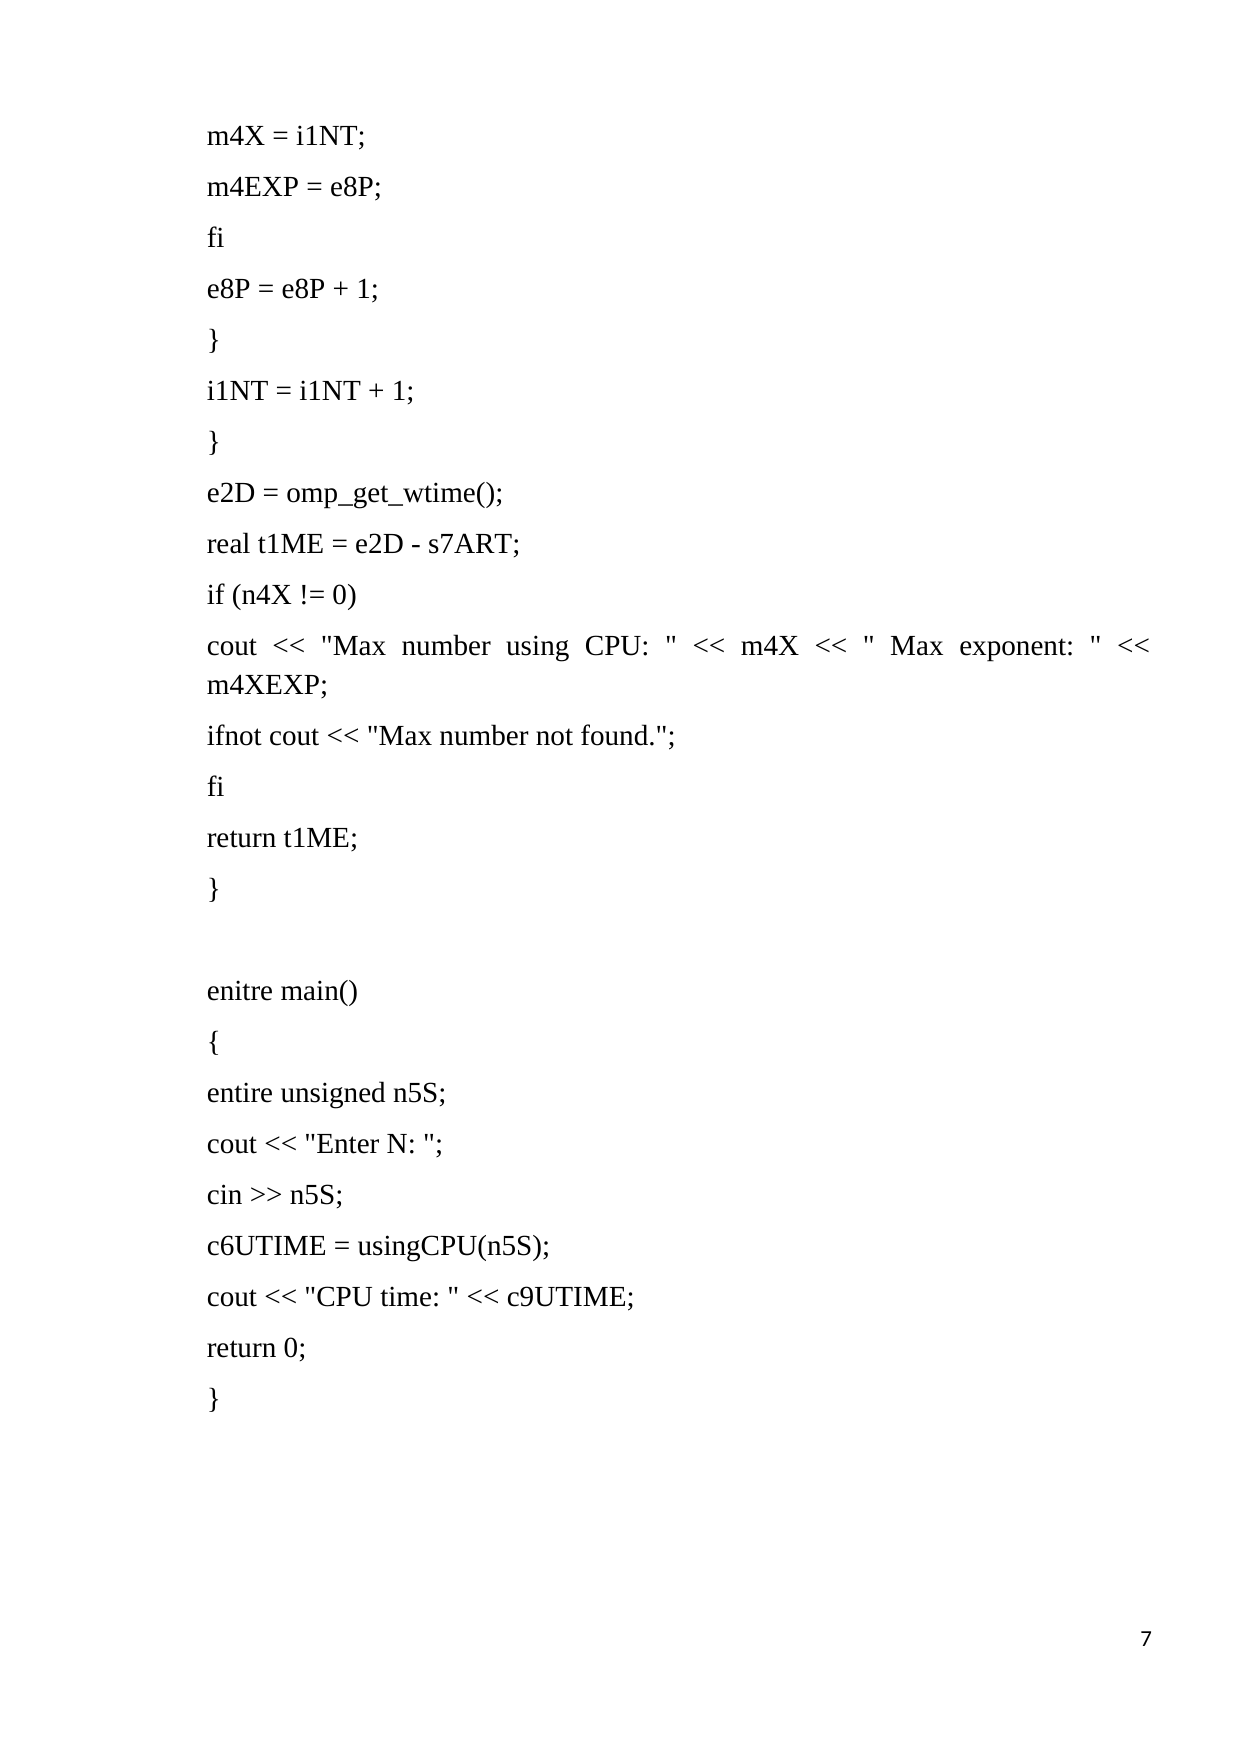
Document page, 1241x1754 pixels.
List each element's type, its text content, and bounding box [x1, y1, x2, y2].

text }Приложение 2 [207, 1382, 1152, 1415]
text fi [207, 769, 1152, 803]
text fi [207, 220, 1152, 254]
text return 0; [207, 1331, 1152, 1364]
text ifnot cout << "Max number not found."; [207, 718, 1152, 752]
text m4EXP = e8P; [207, 169, 1152, 203]
text enitre main() [207, 973, 1152, 1007]
text i1NT = i1NT + 1; [207, 373, 1152, 407]
text c6UTIME = usingCPU(n5S); [207, 1228, 1152, 1262]
text real t1ME = e2D - s7ART; [207, 526, 1152, 560]
text return t1ME; [207, 820, 1152, 854]
text e8P = e8P + 1; [207, 271, 1152, 305]
text e2D = omp_get_wtime(); [207, 475, 1152, 509]
text } [207, 424, 1152, 458]
text cin >> n5S; [207, 1177, 1152, 1211]
text m4X = i1NT; [207, 118, 1152, 152]
text } [207, 871, 1152, 905]
text cout << "CPU time: " << c9UTIME; [207, 1279, 1152, 1313]
text cout << "Enter N: "; [207, 1126, 1152, 1160]
text { [207, 1024, 1152, 1058]
text } [207, 322, 1152, 356]
text if (n4X != 0) [207, 577, 1152, 611]
text entire unsigned n5S; [207, 1075, 1152, 1109]
text cout << "Max number using CPU: " << m4X << " Max exponent: " << m4XEXP; [207, 628, 1152, 701]
